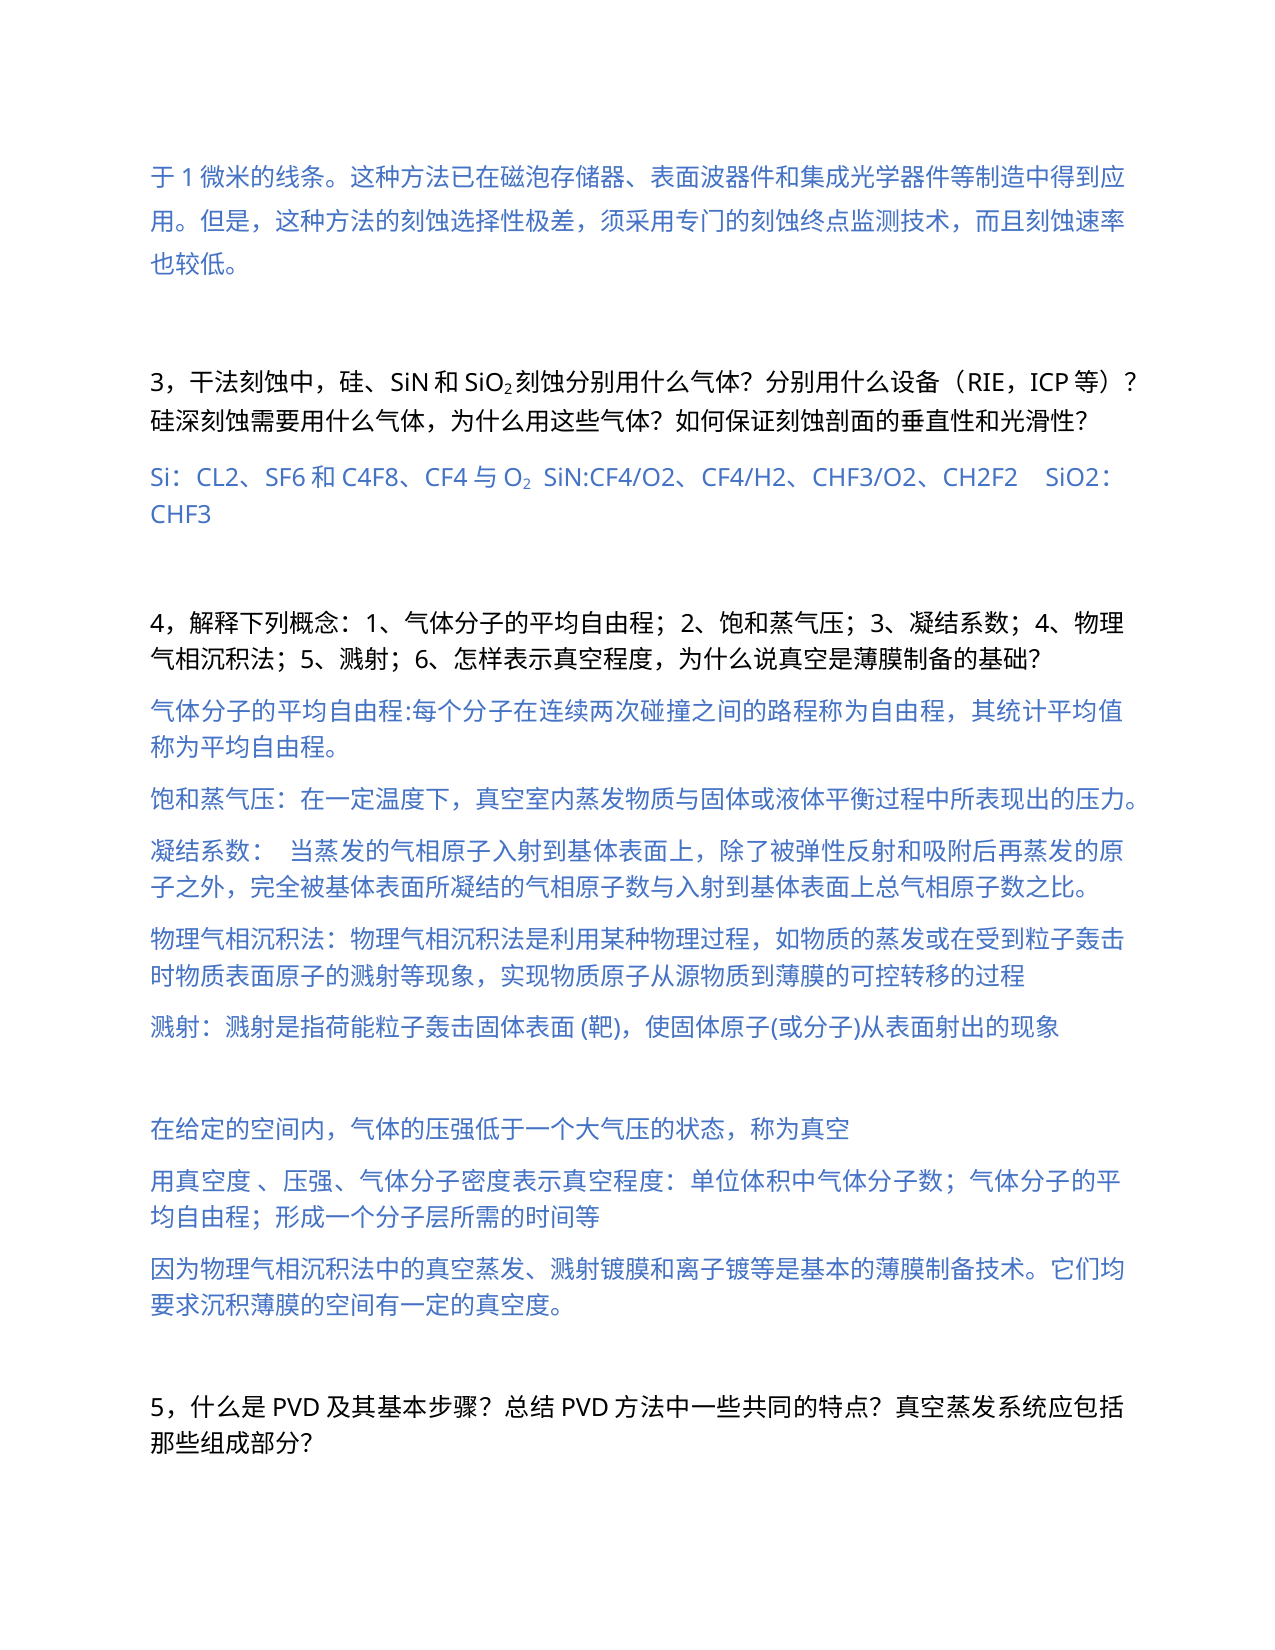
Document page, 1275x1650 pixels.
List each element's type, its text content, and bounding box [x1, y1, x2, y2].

text 饱和蒸气压：在一定温度下，真空室内蒸发物质与固体或液体平衡过程中所表现出的压力。 [150, 780, 1125, 816]
text 5，什么是PVD及其基本步骤？总结PVD方法中一些共同的特点？真空蒸发系统应包括那些组成部分？ [150, 1387, 1125, 1460]
text 因为物理气相沉积法中的真空蒸发、溅射镀膜和离子镀等是基本的薄膜制备技术。它们均要求沉积薄膜的空间有一定的真空度。 [150, 1249, 1125, 1322]
text 溅射：溅射是指荷能粒子轰击固体表面 (靶)，使固体原子(或分子)从表面射出的现象 [150, 1008, 1125, 1044]
text 物理气相沉积法：物理气相沉积法是利用某种物理过程，如物质的蒸发或在受到粒子轰击时物质表面原子的溅射等现象，实现物质原子从源物质到薄膜的可控转移的过程 [150, 920, 1125, 992]
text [150, 150, 1125, 281]
text 气体分子的平均自由程:每个分子在连续两次碰撞之间的路程称为自由程，其统计平均值称为平均自由程。 [150, 692, 1125, 764]
text 用真空度 、压强、气体分子密度表示真空程度：单位体积中气体分子数；气体分子的平均自由程；形成一个分子层所需的时间等 [150, 1161, 1125, 1234]
text 凝结系数： 当蒸发的气相原子入射到基体表面上，除了被弹性反射和吸附后再蒸发的原子之外，完全被基体表面所凝结的气相原子数与入射到基体表面上总气相原子数之比。 [150, 832, 1125, 904]
text Si：CL2、SF6和C4F8、CF4与O2 SiN:CF4/O2、CF4/H2、CHF3/O2、CH2F2 SiO2：CHF3 [150, 458, 1125, 531]
text 在给定的空间内，气体的压强低于一个大气压的状态，称为真空 [150, 1109, 1125, 1146]
text 3，干法刻蚀中，硅、SiN和SiO2刻蚀分别用什么气体？分别用什么设备（RIE，ICP等）？硅深刻蚀需要用什么气体，为什么用这些气体？如何保证刻蚀剖面的垂直性和光滑性？ [150, 363, 1125, 438]
text 4，解释下列概念：1、气体分子的平均自由程；2、饱和蒸气压；3、凝结系数；4、物理气相沉积法；5、溅射；6、怎样表示真空程度，为什么说真空是薄膜制备的基础？ [150, 603, 1125, 676]
